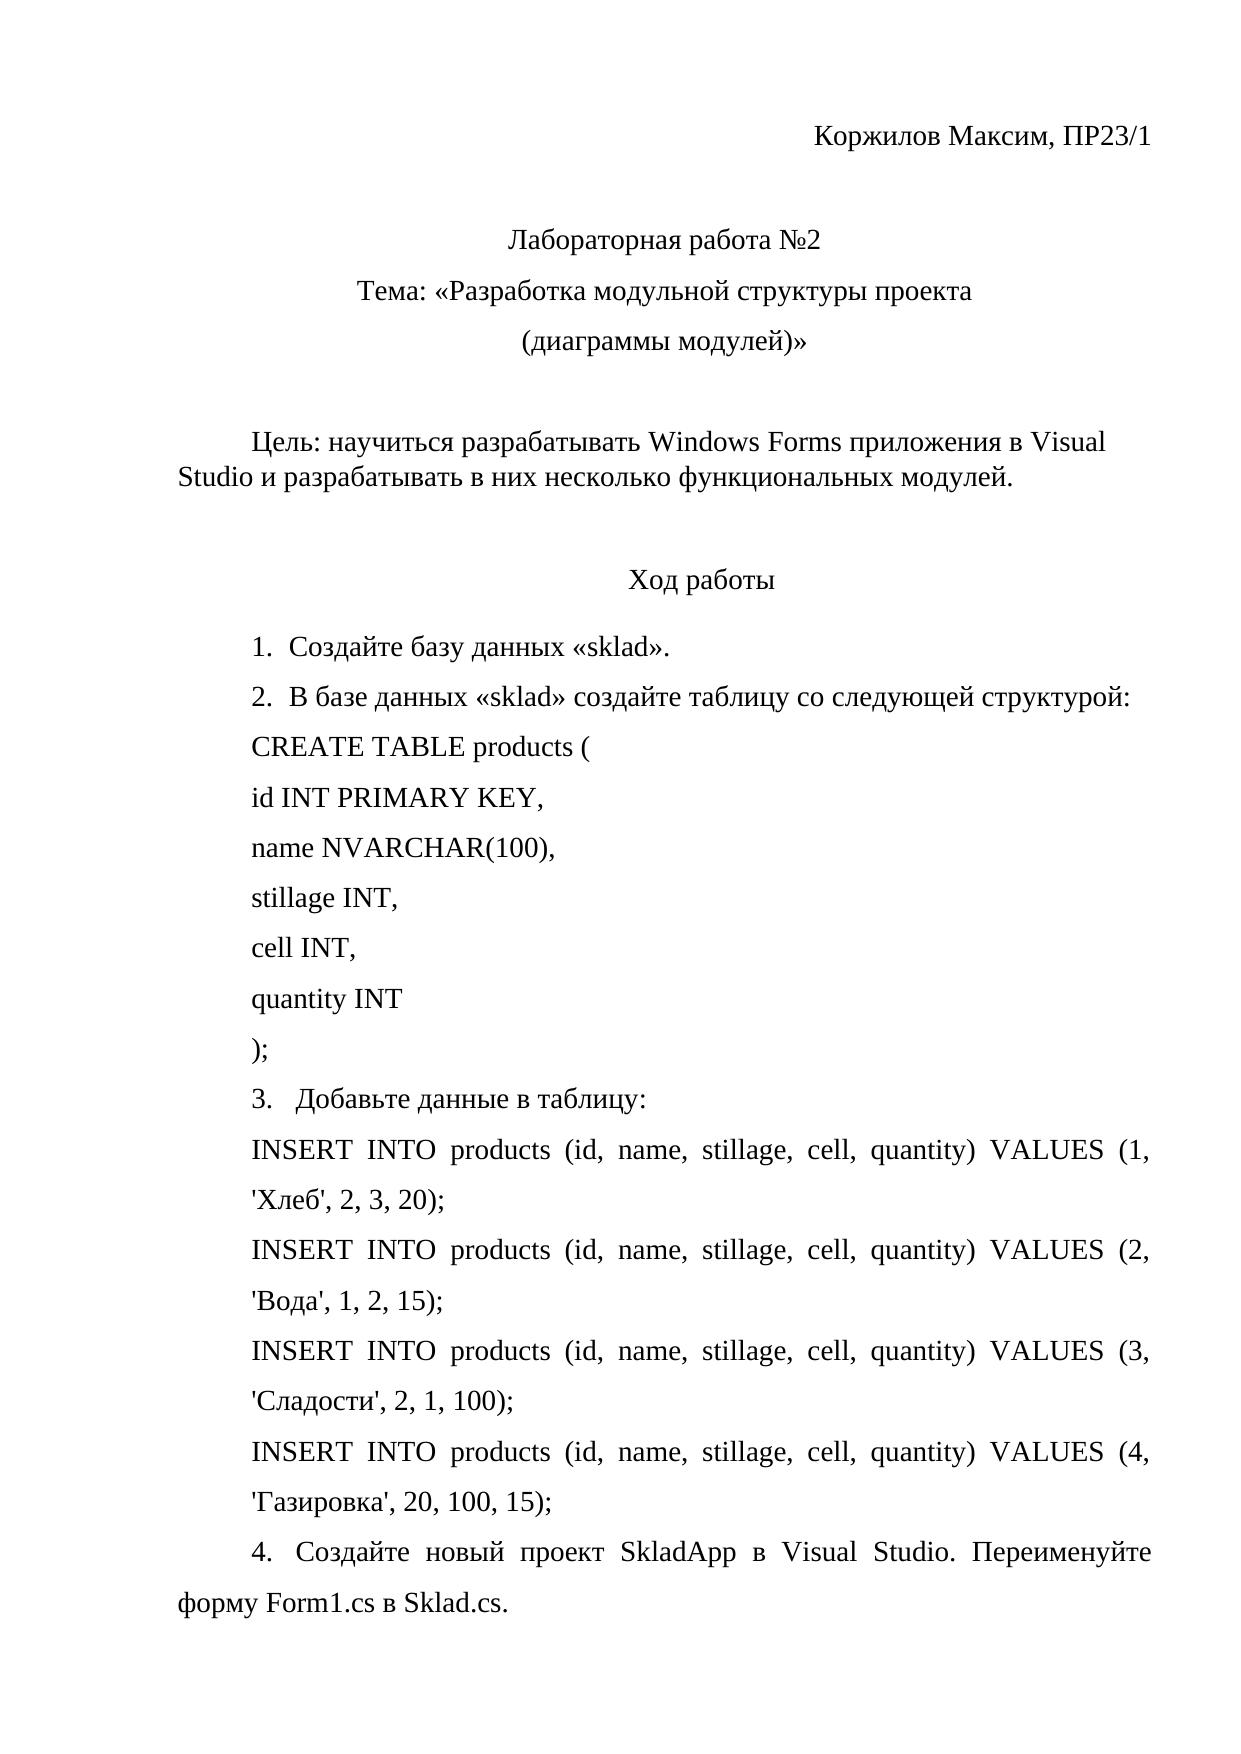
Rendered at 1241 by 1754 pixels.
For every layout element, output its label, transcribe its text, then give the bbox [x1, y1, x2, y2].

text stillage INT, [251, 880, 1152, 914]
text Коржилов Максим, ПР23/1 [177, 118, 1152, 152]
text INSERT INTO products (id, name, stillage, cell, quantity) VALUES (4, 'Газировка', 20, 100, 15); [251, 1434, 1152, 1518]
text INSERT INTO products (id, name, stillage, cell, quantity) VALUES (2, 'Вода', 1, 2, 15); [251, 1232, 1152, 1316]
list Создайте новый проект SkladApp в Visual Studio. Переименуйте форму Form1.cs в Sklad.cs. [177, 1534, 1152, 1618]
text cell INT, [251, 931, 1152, 964]
text ); [251, 1031, 1152, 1065]
text CREATE TABLE products ( [251, 729, 1152, 763]
text Цель: научиться разрабатывать Windows Forms приложения в Visual Studio и разрабатывать в них несколько функциональных модулей. [177, 424, 1152, 493]
text INSERT INTO products (id, name, stillage, cell, quantity) VALUES (1, 'Хлеб', 2, 3, 20); [251, 1132, 1152, 1216]
text Лабораторная работа №2 [177, 222, 1152, 256]
list Создайте базу данных «sklad». [251, 629, 1152, 662]
text name NVARCHAR(100), [251, 830, 1152, 863]
text Тема: «Разработка модульной структуры проекта [177, 273, 1152, 306]
text Ход работы [177, 562, 1152, 595]
text quantity INT [251, 981, 1152, 1014]
list Добавьте данные в таблицу: [177, 1082, 1152, 1115]
list В базе данных «sklad» создайте таблицу со следующей структурой: [251, 679, 1152, 713]
text INSERT INTO products (id, name, stillage, cell, quantity) VALUES (3, 'Сладости', 2, 1, 100); [251, 1333, 1152, 1417]
text (диаграммы модулей)» [177, 323, 1152, 357]
text id INT PRIMARY KEY, [251, 780, 1152, 813]
